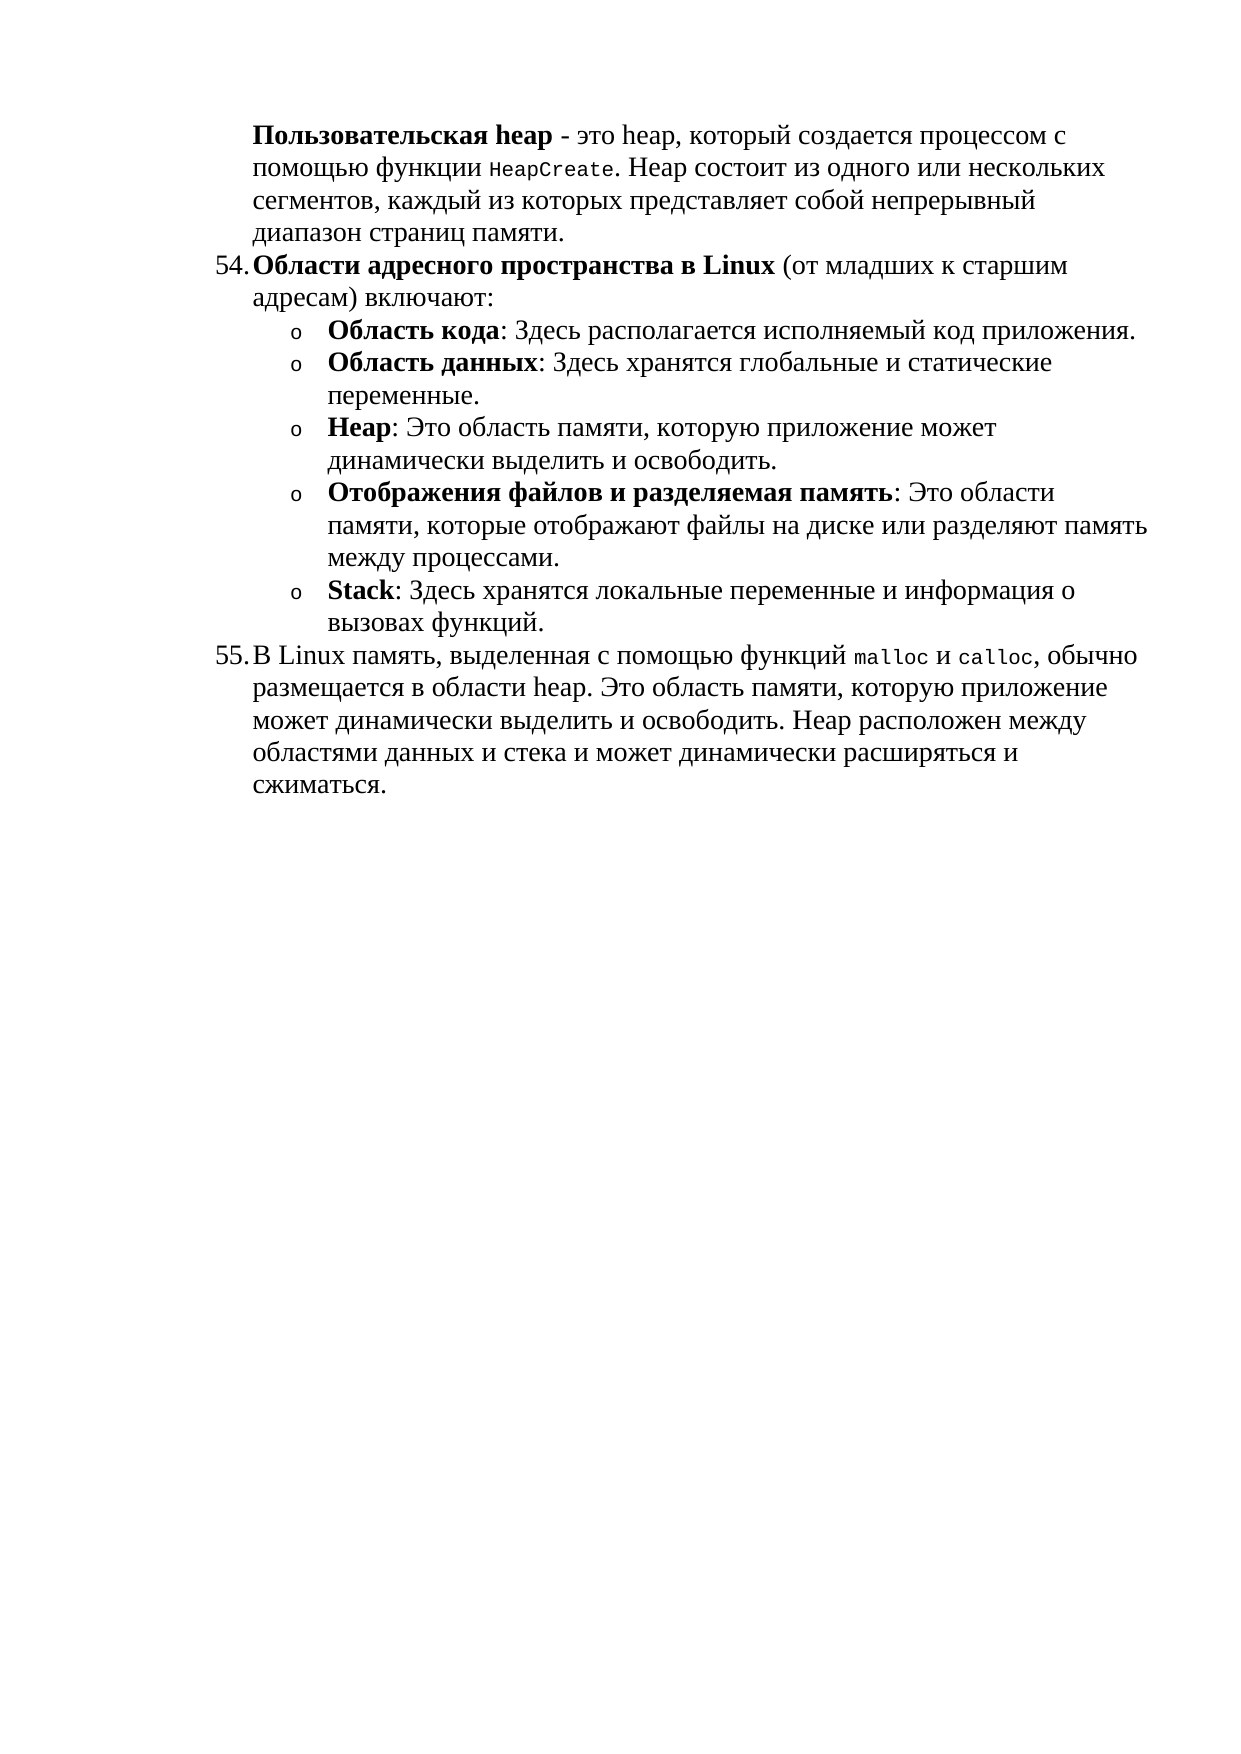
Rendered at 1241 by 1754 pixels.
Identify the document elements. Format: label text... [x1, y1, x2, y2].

list Область кода: Здесь располагается исполняемый код приложения. [290, 313, 1152, 345]
list Область данных: Здесь хранятся глобальные и статические переменные. [290, 345, 1152, 410]
list Stack: Здесь хранятся локальные переменные и информация о вызовах функций. [290, 573, 1152, 638]
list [215, 118, 1152, 248]
list Отображения файлов и разделяемая память: Это области памяти, которые отображают файлы на диске или разделяют память между процессами. [290, 475, 1152, 573]
list Heap: Это область памяти, которую приложение может динамически выделить и освободить. [290, 410, 1152, 475]
list Области адресного пространства в Linux (от младших к старшим адресам) включают: [215, 248, 1152, 313]
list В Linux память, выделенная с помощью функций malloc и calloc, обычно размещается в области heap. Это область памяти, которую приложение может динамически выделить и освободить. Heap расположен между областями данных и стека и может динамически расширяться и сжиматься. [215, 638, 1152, 800]
